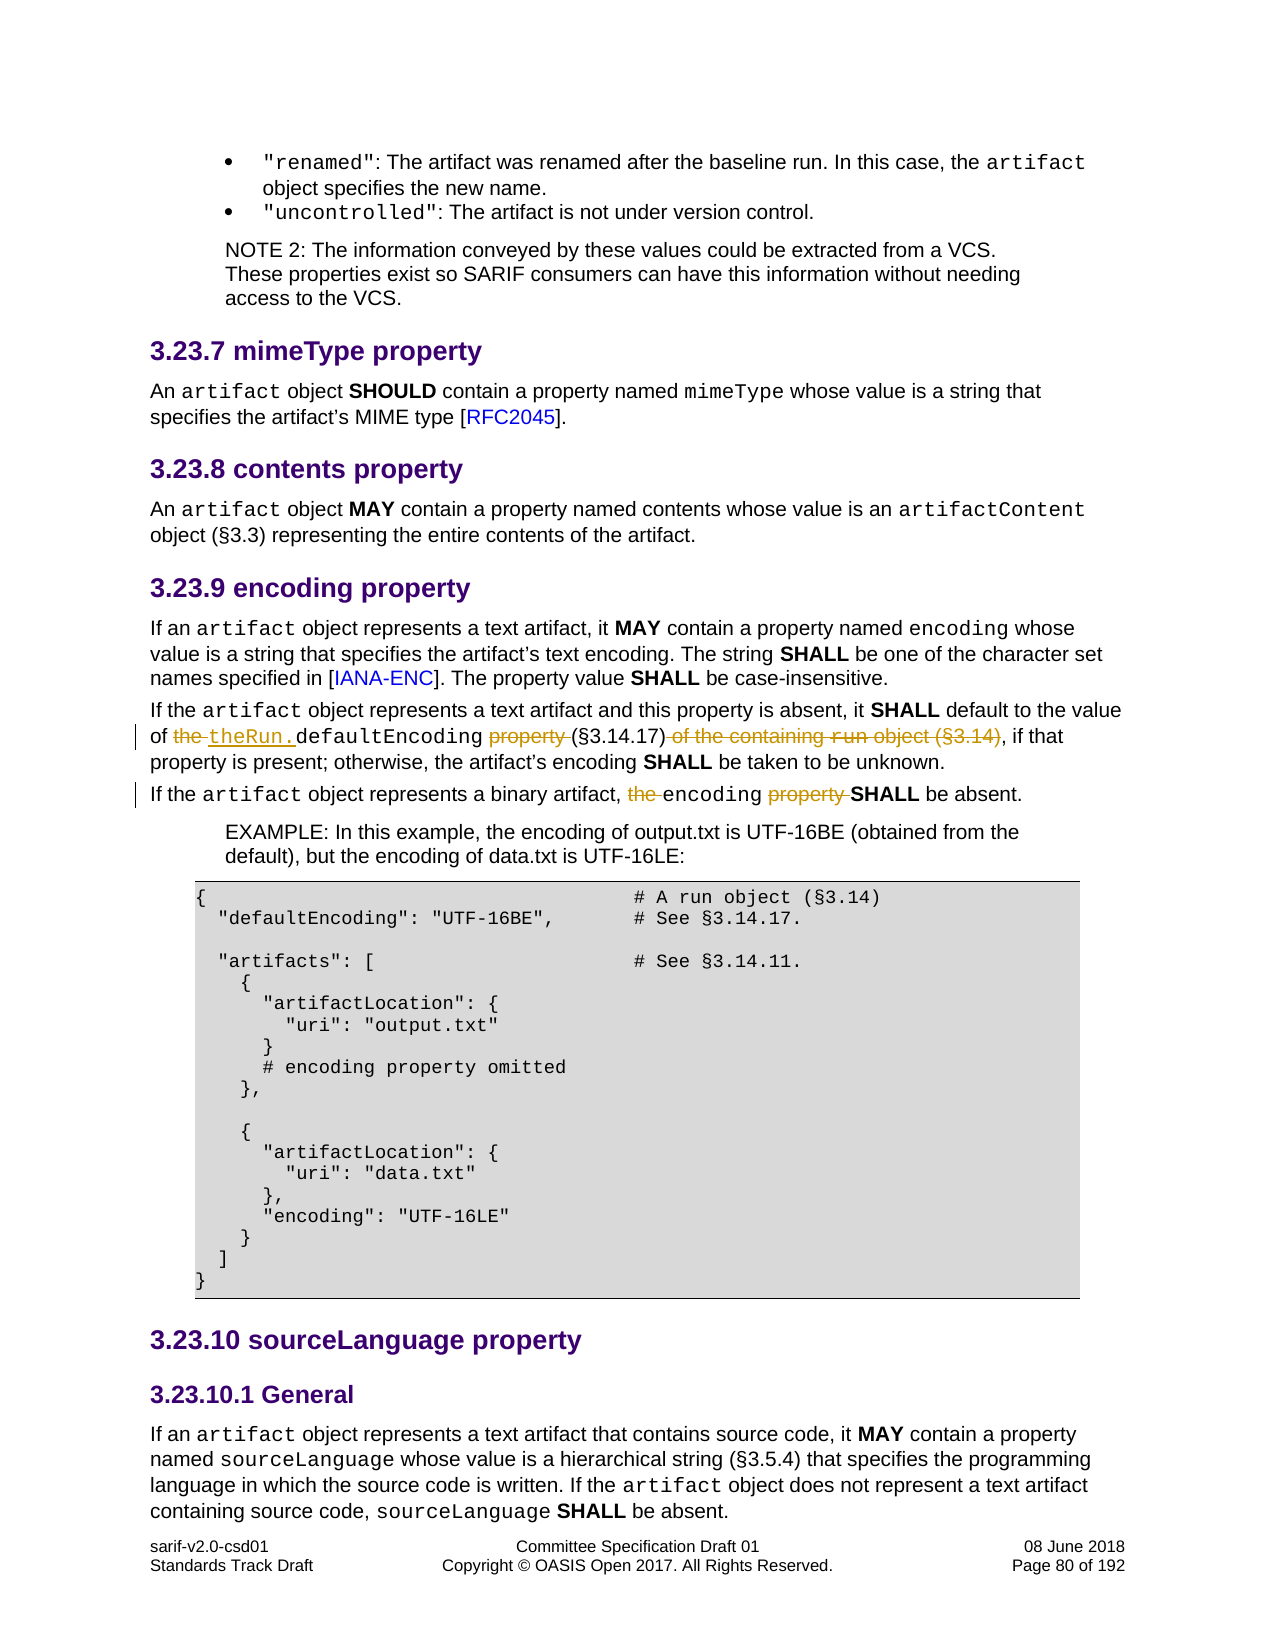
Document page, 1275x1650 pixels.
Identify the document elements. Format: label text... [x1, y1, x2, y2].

text "uri": "output.txt" [195, 1008, 1080, 1029]
text } [195, 1263, 1080, 1298]
text "uri": "data.txt" [195, 1157, 1080, 1178]
text EXAMPLE: In this example, the encoding of output.txt is UTF-16BE (obtained from the default), but the encoding of data.txt is UTF-16LE: [225, 820, 1050, 868]
subtitle mimeType property [150, 335, 1125, 366]
text } [195, 1029, 1080, 1051]
subtitle sourceLanguage property [150, 1324, 1125, 1355]
text An artifact object SHOULD contain a property named mimeType whose value is a string that specifies the artifact’s MIME type [RFC2045]. [150, 379, 1125, 428]
text "defaultEncoding": "UTF-16BE", # See §3.14.17. [195, 902, 1080, 923]
text "artifactLocation": { [195, 987, 1080, 1008]
text If the artifact object represents a binary artifact, encoding SHALL be absent. [150, 782, 1125, 808]
text }, [195, 1072, 1080, 1093]
text } [195, 1221, 1080, 1242]
text An artifact object MAY contain a property named contents whose value is an artifactContent object (§3.3) representing the entire contents of the artifact. [150, 497, 1125, 547]
list "uncontrolled": The artifact is not under version control. [225, 200, 1125, 226]
text ] [195, 1242, 1080, 1263]
text }, [195, 1178, 1080, 1199]
text # encoding property omitted [195, 1051, 1080, 1072]
subtitle encoding property [150, 572, 1125, 603]
text { # A run object (§3.14) [195, 882, 1080, 902]
text "encoding": "UTF-16LE" [195, 1199, 1080, 1221]
subtitle General [150, 1380, 1125, 1409]
text If an artifact object represents a text artifact, it MAY contain a property named encoding whose value is a string that specifies the artifact’s text encoding. The string SHALL be one of the character set names specified in [IANA-ENC]. The property value SHALL be case-insensitive. [150, 616, 1125, 689]
subtitle contents property [150, 453, 1125, 485]
text { [195, 1114, 1080, 1136]
text If the artifact object represents a text artifact and this property is absent, it SHALL default to the value of defaultEncoding (§3.14.17), if that property is present; otherwise, the artifact’s encoding SHALL be taken to be unknown. [150, 698, 1125, 773]
text If an artifact object represents a text artifact that contains source code, it MAY contain a property named sourceLanguage whose value is a hierarchical string (§3.5.4) that specifies the programming language in which the source code is written. If the artifact object does not represent a text artifact containing source code, sourceLanguage SHALL be absent. [150, 1421, 1125, 1525]
text { [195, 966, 1080, 987]
text "artifactLocation": { [195, 1136, 1080, 1157]
list "renamed": The artifact was renamed after the baseline run. In this case, the artifact object specifies the new name. [225, 150, 1125, 200]
text "artifacts": [ # See §3.14.11. [195, 944, 1080, 966]
